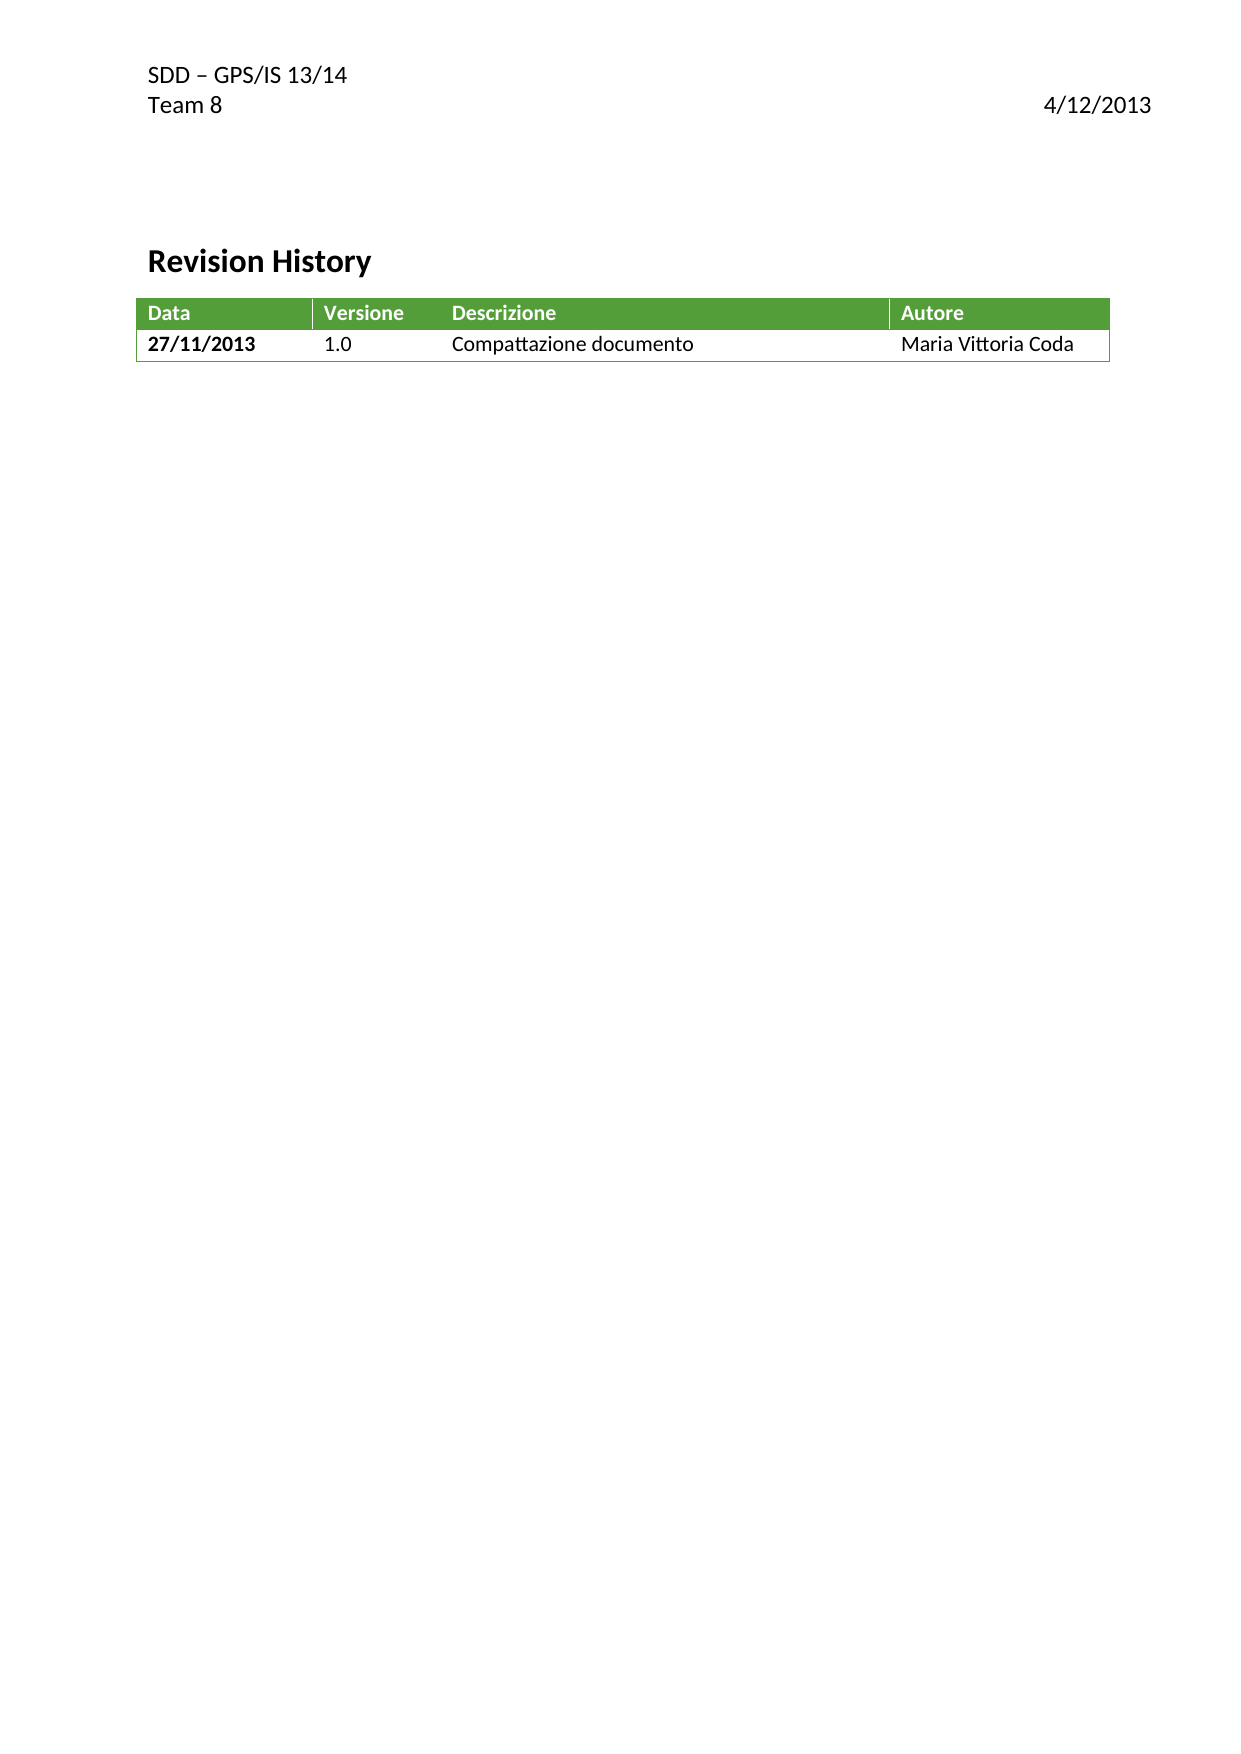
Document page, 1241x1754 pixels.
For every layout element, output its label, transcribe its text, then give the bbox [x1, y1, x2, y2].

table_cell Maria Vittoria Coda [890, 330, 1109, 361]
table_cell 1.0 [313, 330, 441, 361]
table_cell Compattazione documento [441, 330, 889, 361]
table_header Autore [890, 299, 1109, 329]
table_header Versione [313, 299, 441, 329]
table_header Descrizione [441, 299, 889, 329]
text Revision History [148, 241, 1122, 281]
table_header Data [137, 299, 312, 329]
table_cell 27/11/2013 [137, 330, 312, 361]
